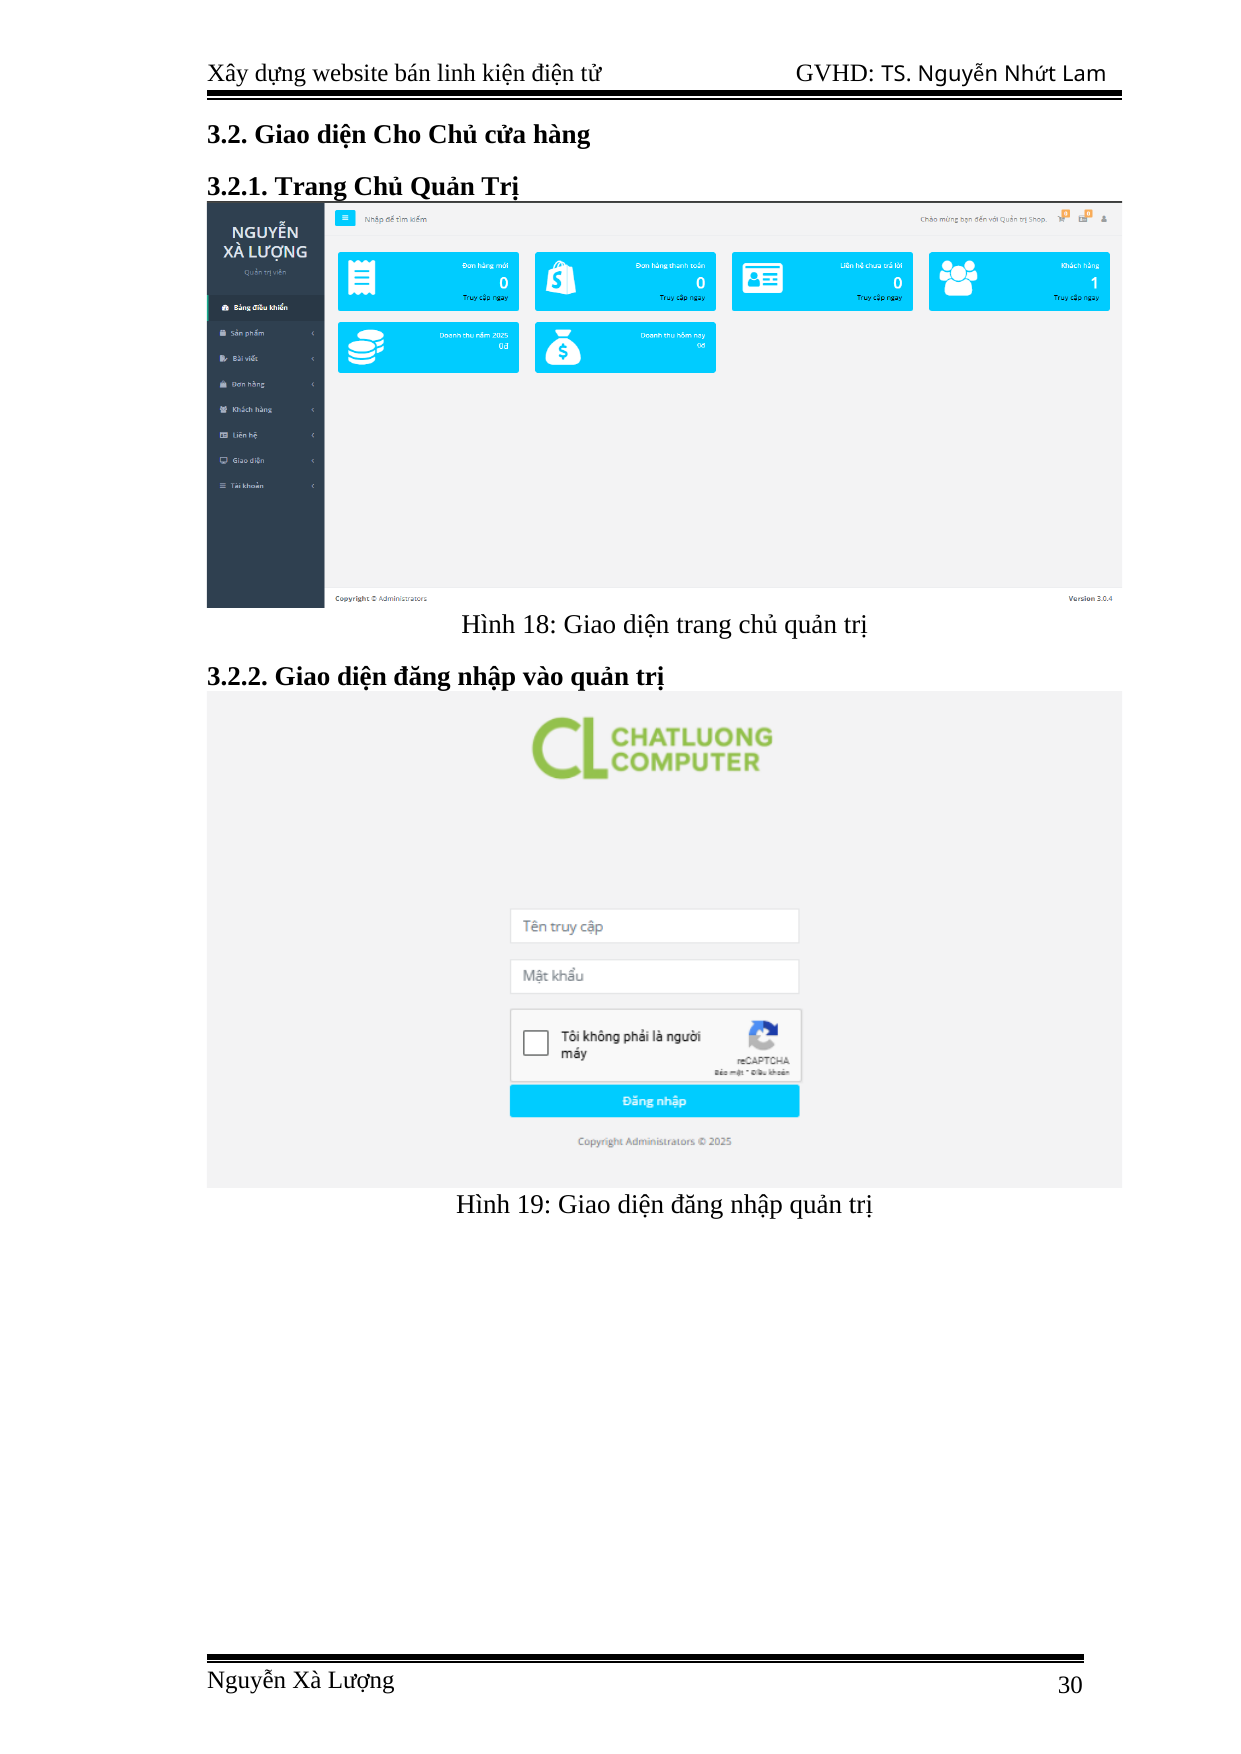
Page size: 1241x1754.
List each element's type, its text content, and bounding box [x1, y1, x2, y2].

text Hình 18: Giao diện trang chủ quản trị [207, 608, 1122, 639]
picture [206, 201, 1123, 608]
subtitle 3.2.1. Trang Chủ Quản Trị [207, 170, 1122, 201]
subtitle 3.2. Giao diện Cho Chủ cửa hàng [207, 118, 1122, 149]
text Hình 19: Giao diện đăng nhập quản trị [207, 1188, 1122, 1219]
subtitle 3.2.2. Giao diện đăng nhập vào quản trị [207, 660, 1122, 691]
picture [206, 691, 1123, 1188]
